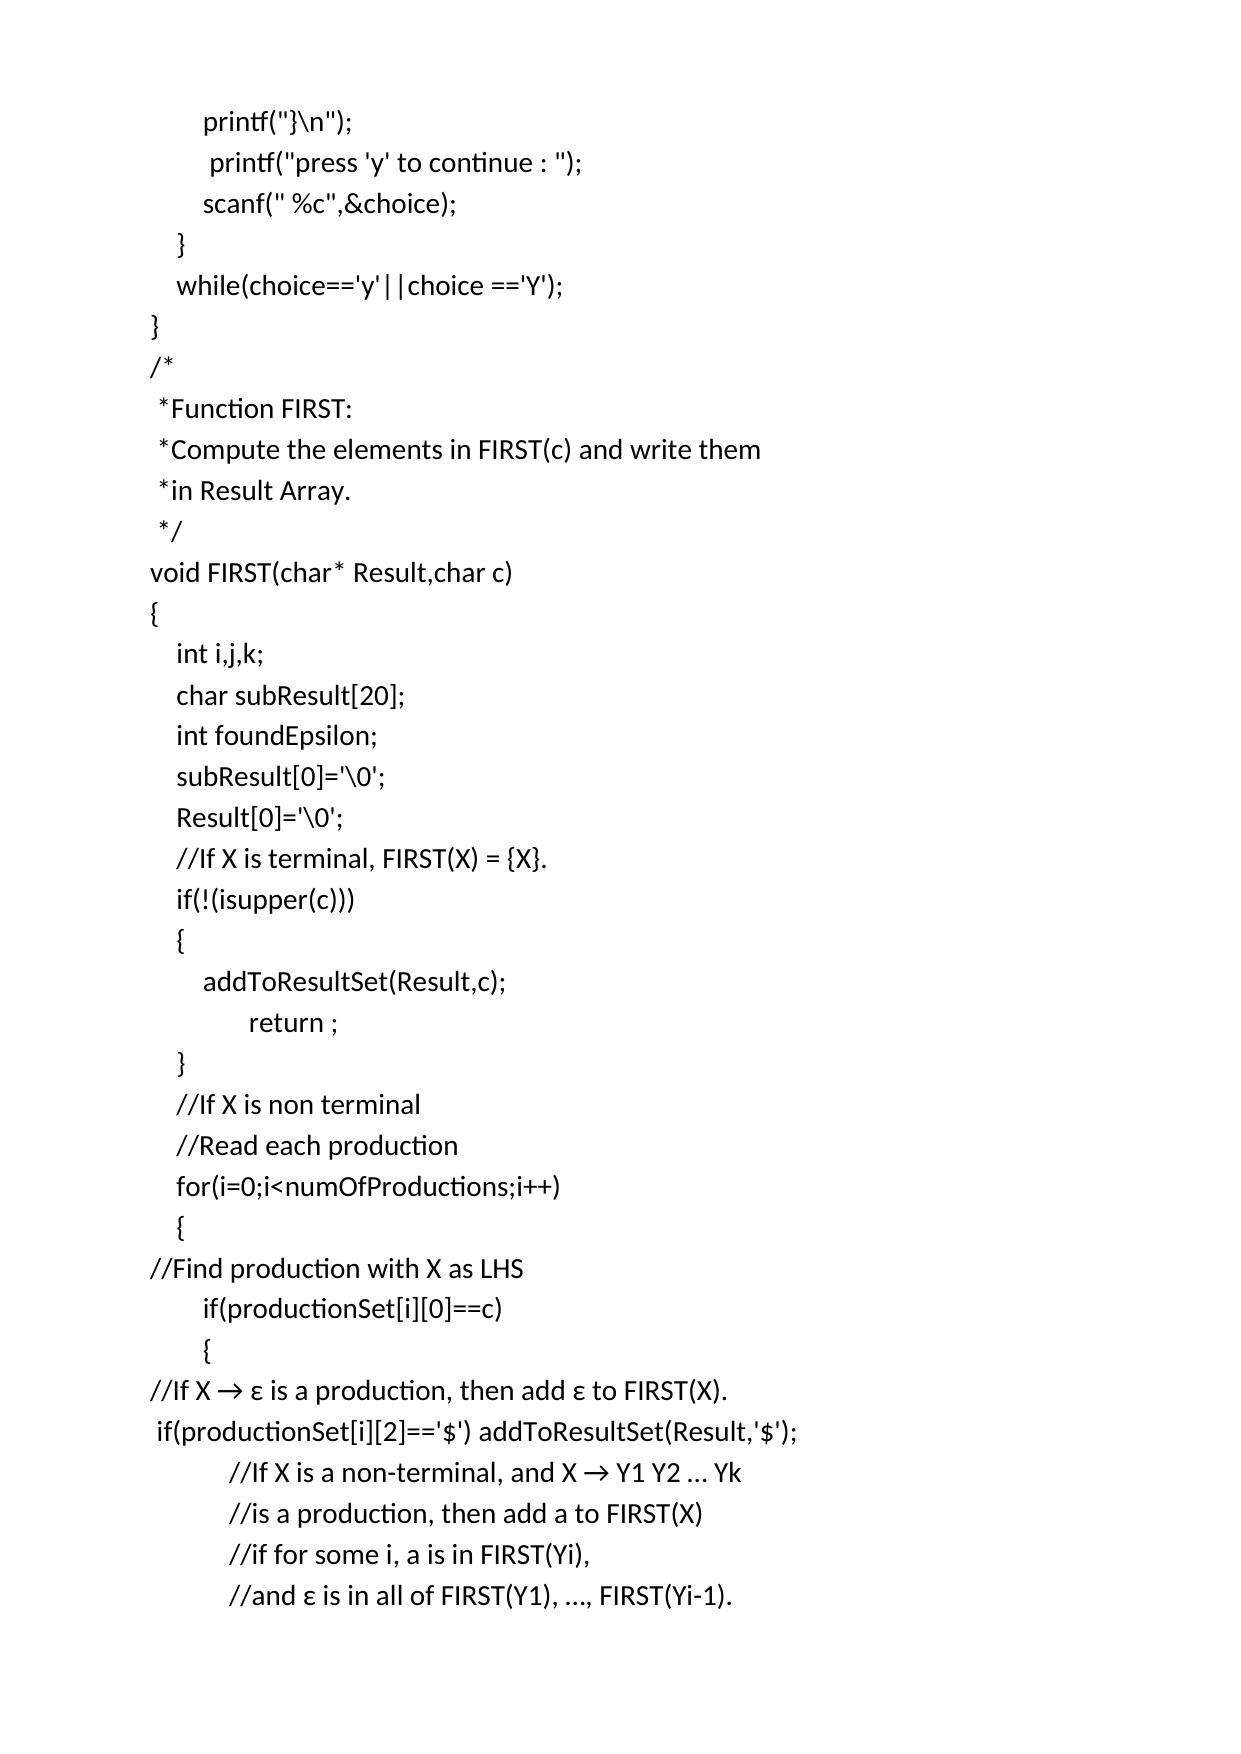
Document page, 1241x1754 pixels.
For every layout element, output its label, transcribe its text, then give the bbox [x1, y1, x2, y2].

text /* [150, 349, 1090, 385]
text if(productionSet[i][2]=='$') addToResultSet(Result,'$'); [150, 1413, 1090, 1449]
text Result[0]='\0'; [150, 799, 1090, 835]
text } [150, 308, 1090, 344]
text scanf(" %c",&choice); [150, 185, 1090, 221]
text void FIRST(char* Result,char c) [150, 554, 1090, 589]
text *Compute the elements in FIRST(c) and write them [150, 431, 1090, 467]
text { [150, 922, 1090, 958]
text //and ε is in all of FIRST(Y1), …, FIRST(Yi-1). [150, 1577, 1090, 1613]
text *in Result Array. [150, 472, 1090, 507]
text int foundEpsilon; [150, 717, 1090, 753]
text *Function FIRST: [150, 390, 1090, 426]
text //If X is non terminal [150, 1086, 1090, 1122]
text printf("}\n"); [150, 103, 1090, 139]
text } [150, 1045, 1090, 1081]
text { [150, 1209, 1090, 1244]
text subResult[0]='\0'; [150, 758, 1090, 794]
text //if for some i, a is in FIRST(Yi), [150, 1536, 1090, 1572]
text { [150, 1332, 1090, 1367]
text printf("press 'y' to continue : "); [150, 144, 1090, 180]
text for(i=0;i<numOfProductions;i++) [150, 1168, 1090, 1203]
text //If X → ε is a production, then add ε to FIRST(X). [150, 1372, 1090, 1408]
text //If X is a non-terminal, and X → Y1 Y2 … Yk [150, 1454, 1090, 1490]
text */ [150, 513, 1090, 548]
text //is a production, then add a to FIRST(X) [150, 1495, 1090, 1531]
text if(productionSet[i][0]==c) [150, 1291, 1090, 1326]
text //If X is terminal, FIRST(X) = {X}. [150, 840, 1090, 876]
text //Find production with X as LHS [150, 1250, 1090, 1285]
text char subResult[20]; [150, 677, 1090, 712]
text if(!(isupper(c))) [150, 881, 1090, 917]
text addToResultSet(Result,c); [150, 963, 1090, 999]
text while(choice=='y'||choice =='Y'); [150, 267, 1090, 303]
text //Read each production [150, 1127, 1090, 1162]
text } [150, 226, 1090, 262]
text { [150, 595, 1090, 630]
text return ; [150, 1004, 1090, 1040]
text int i,j,k; [150, 636, 1090, 671]
